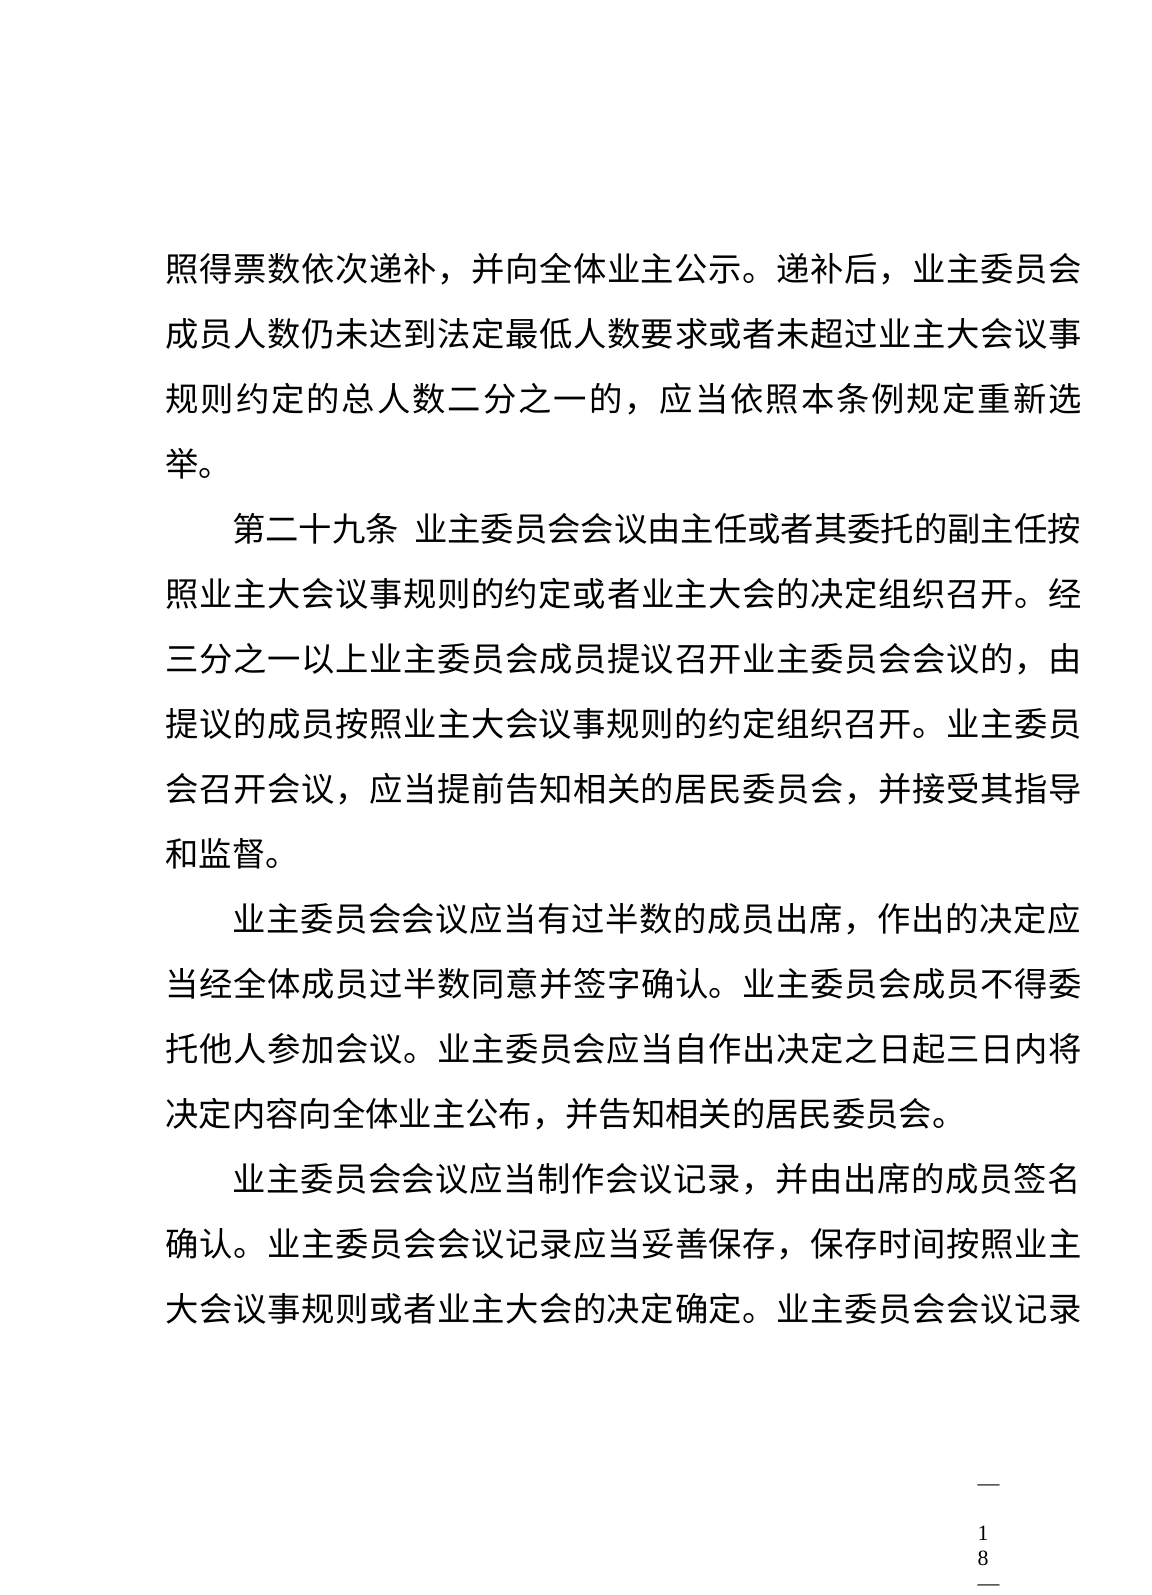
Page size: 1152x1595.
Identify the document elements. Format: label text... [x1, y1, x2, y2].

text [165, 1144, 1082, 1339]
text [165, 234, 1082, 494]
text 第二十九条 业主委员会会议由主任或者其委托的副主任按照业主大会议事规则的约定或者业主大会的决定组织召开。经三分之一以上业主委员会成员提议召开业主委员会会议的，由提议的成员按照业主大会议事规则的约定组织召开。业主委员会召开会议，应当提前告知相关的居民委员会，并接受其指导和监督。 [165, 494, 1082, 884]
text 业主委员会会议应当有过半数的成员出席，作出的决定应当经全体成员过半数同意并签字确认。业主委员会成员不得委托他人参加会议。业主委员会应当自作出决定之日起三日内将决定内容向全体业主公布，并告知相关的居民委员会。 [165, 884, 1082, 1144]
